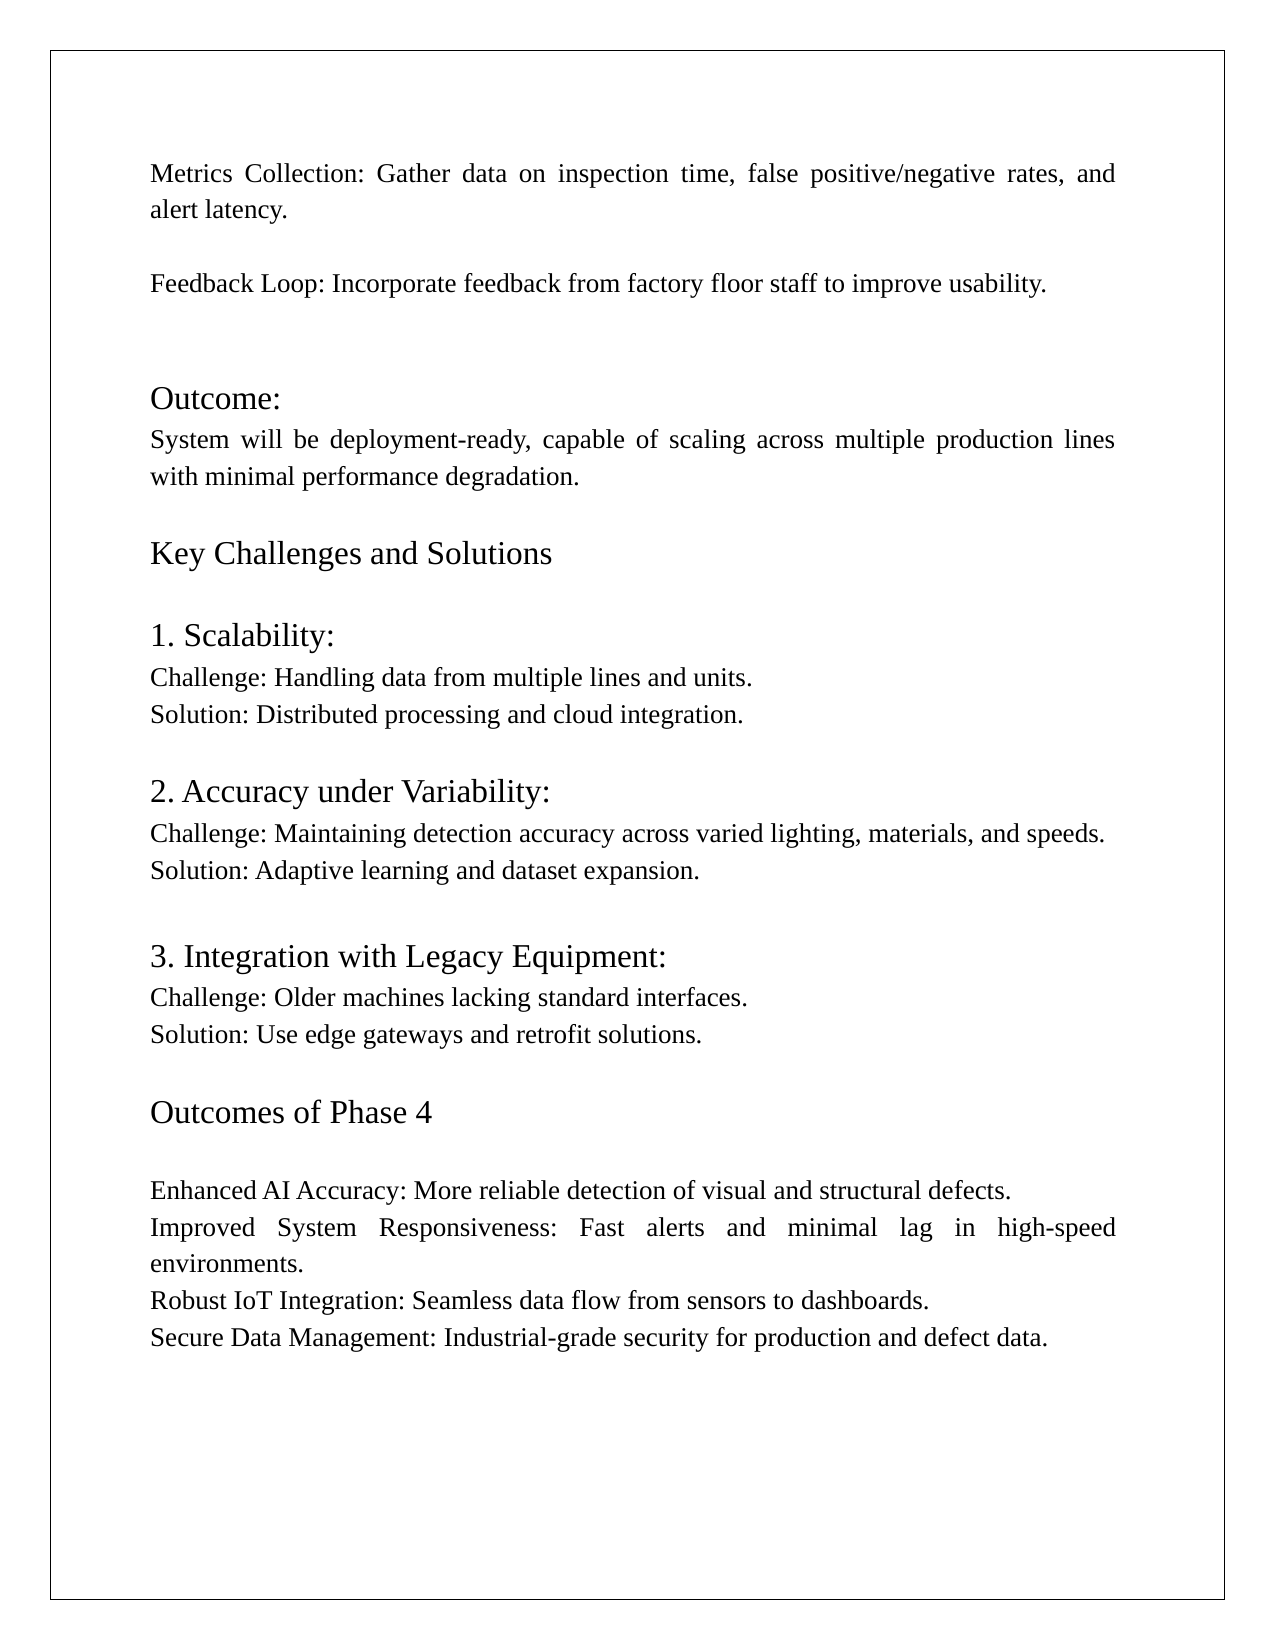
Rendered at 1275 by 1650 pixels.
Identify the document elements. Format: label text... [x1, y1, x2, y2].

text Solution: Use edge gateways and retrofit solutions. [150, 1018, 1117, 1049]
text Challenge: Older machines lacking standard interfaces. [150, 981, 1117, 1012]
text 3. Integration with Legacy Equipment: [150, 936, 1117, 974]
text Secure Data Management: Industrial-grade security for production and defect data. [150, 1321, 1117, 1352]
text Metrics Collection: Gather data on inspection time, false positive/negative rates, and alert latency. [150, 157, 1117, 225]
text Outcomes of Phase 4 [150, 1092, 1117, 1130]
text Challenge: Handling data from multiple lines and units. [150, 661, 1117, 692]
text System will be deployment-ready, capable of scaling across multiple production lines with minimal performance degradation. [150, 423, 1117, 491]
text 2. Accuracy under Variability: [150, 772, 1117, 810]
text Feedback Loop: Incorporate feedback from factory floor staff to improve usability. [150, 267, 1117, 298]
text Challenge: Maintaining detection accuracy across varied lighting, materials, and speeds. [150, 817, 1117, 848]
text Improved System Responsiveness: Fast alerts and minimal lag in high-speed environments. [150, 1211, 1117, 1278]
text Enhanced AI Accuracy: More reliable detection of visual and structural defects. [150, 1174, 1117, 1205]
text Solution: Distributed processing and cloud integration. [150, 698, 1117, 729]
text 1. Scalability: [150, 616, 1117, 654]
text Solution: Adaptive learning and dataset expansion. [150, 854, 1117, 885]
text Key Challenges and Solutions [150, 533, 1117, 572]
text Outcome: [150, 378, 1117, 416]
text Robust IoT Integration: Seamless data flow from sensors to dashboards. [150, 1284, 1117, 1315]
